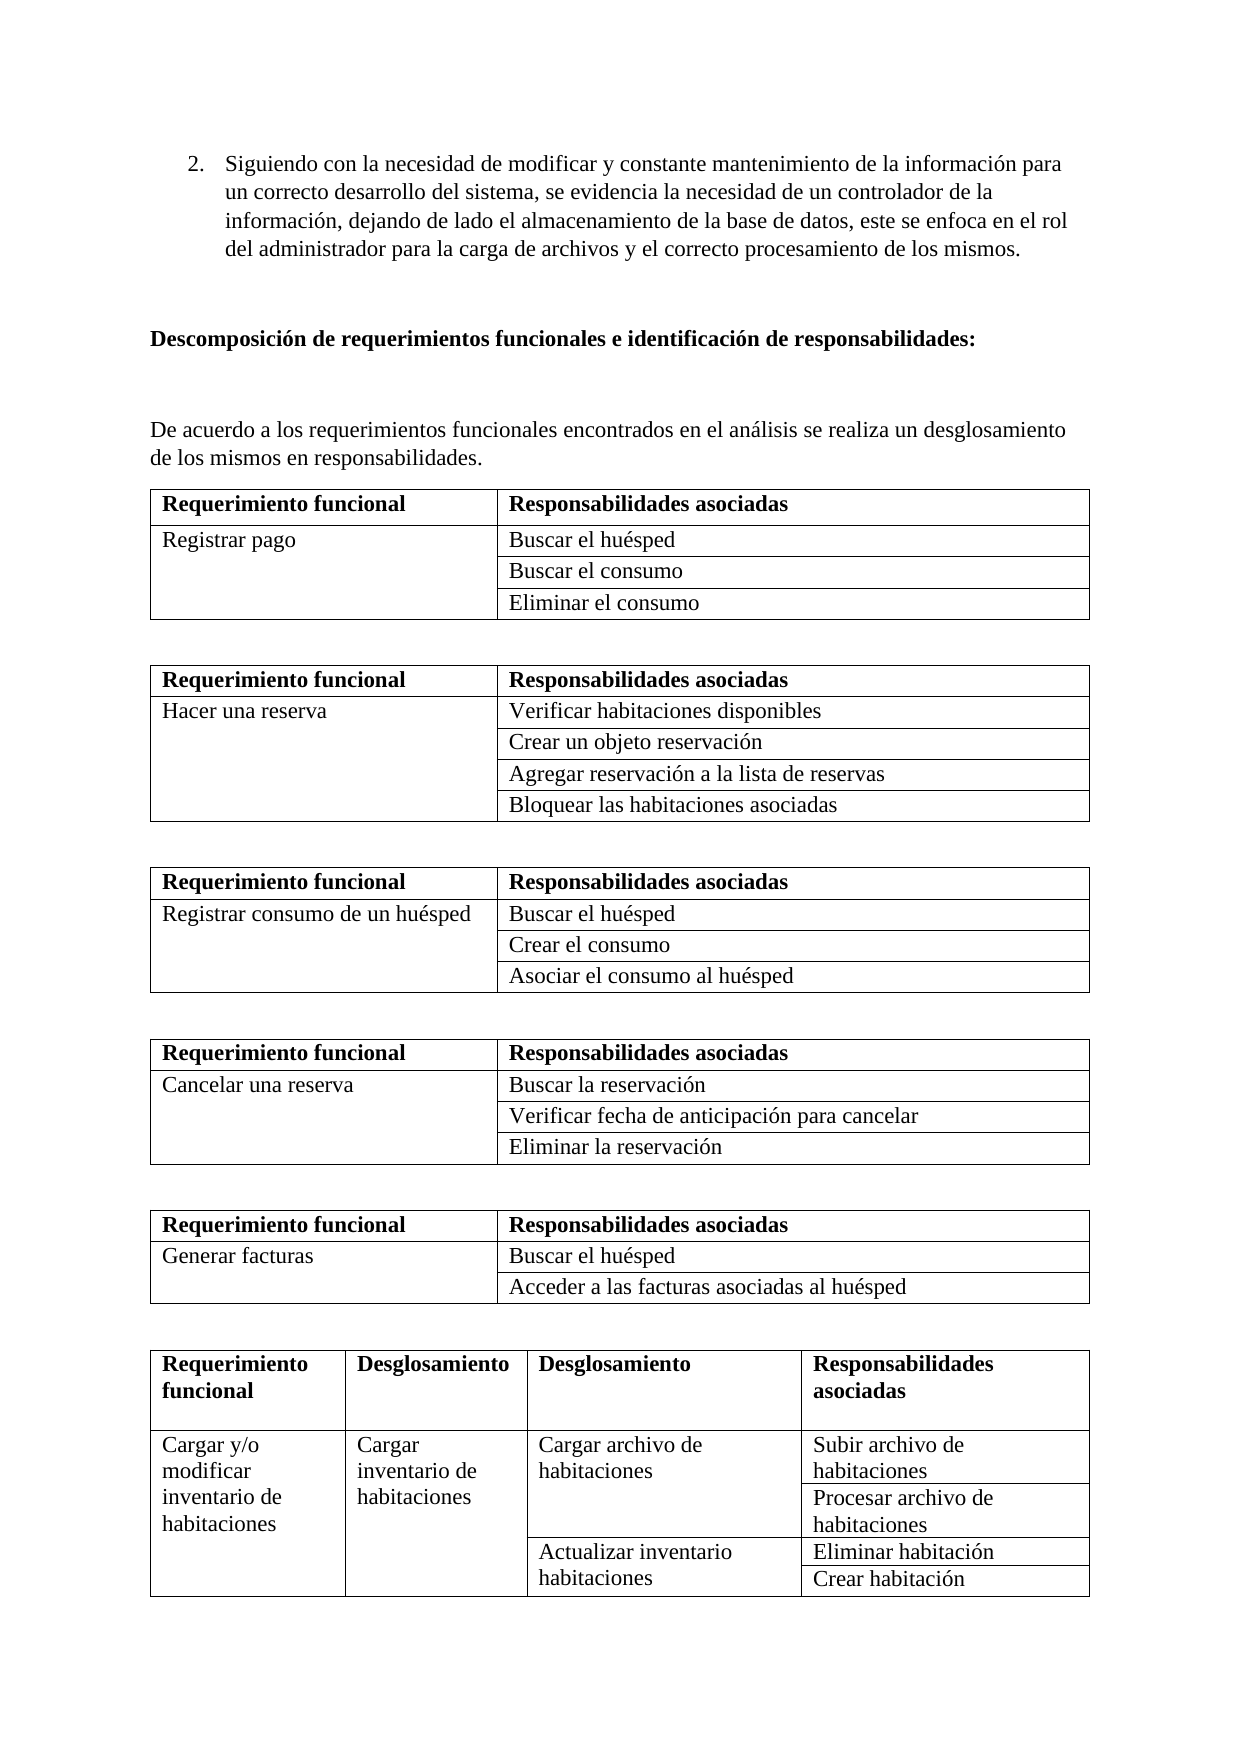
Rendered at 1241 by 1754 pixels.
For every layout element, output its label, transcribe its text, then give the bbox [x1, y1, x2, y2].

table_cell Actualizar inventario habitaciones [528, 1538, 801, 1596]
table_cell Eliminar la reservación [498, 1133, 1089, 1163]
table_header Requerimiento funcional [151, 868, 497, 898]
table_header Responsabilidades asociadas [498, 490, 1089, 525]
table_header Responsabilidades asociadas [498, 1211, 1089, 1241]
table_header Responsabilidades asociadas [802, 1351, 1089, 1429]
text Descomposición de requerimientos funcionales e identificación de responsabilidades: [150, 326, 1090, 352]
text De acuerdo a los requerimientos funcionales encontrados en el análisis se realiza un desglosamiento de los mismos en responsabilidades. [150, 416, 1090, 471]
table_cell Crear habitación [802, 1566, 1089, 1596]
table_header Desglosamiento [346, 1351, 527, 1429]
table_header Responsabilidades asociadas [498, 868, 1089, 898]
table_cell Agregar reservación a la lista de reservas [498, 760, 1089, 790]
table_cell Eliminar habitación [802, 1538, 1089, 1564]
table_cell Eliminar el consumo [498, 589, 1089, 619]
table_cell Asociar el consumo al huésped [498, 962, 1089, 992]
table_header Requerimiento funcional [151, 1351, 345, 1429]
table_cell Buscar el huésped [498, 526, 1089, 556]
table_cell Bloquear las habitaciones asociadas [498, 791, 1089, 821]
table_header Requerimiento funcional [151, 490, 497, 525]
table_header Responsabilidades asociadas [498, 1040, 1089, 1070]
table_cell Crear un objeto reservación [498, 729, 1089, 759]
table_header Desglosamiento [528, 1351, 801, 1429]
table_cell Verificar fecha de anticipación para cancelar [498, 1102, 1089, 1132]
table_cell Buscar el huésped [498, 900, 1089, 930]
table_cell Verificar habitaciones disponibles [498, 697, 1089, 727]
table_cell Crear el consumo [498, 931, 1089, 961]
table_header Responsabilidades asociadas [498, 666, 1089, 696]
table_cell Hacer una reserva [151, 697, 497, 821]
table_header Requerimiento funcional [151, 1211, 497, 1241]
table_cell Procesar archivo de habitaciones [802, 1484, 1089, 1537]
list Siguiendo con la necesidad de modificar y constante mantenimiento de la información para un correcto desarrollo del sistema, se evidencia la necesidad de un controlador de la información, dejando de lado el almacenamiento de la base de datos, este se enfoca en el rol del administrador para la carga de archivos y el correcto procesamiento de los mismos. [187, 150, 1090, 262]
table_cell Buscar la reservación [498, 1071, 1089, 1101]
table_header Requerimiento funcional [151, 666, 497, 696]
table_cell Buscar el huésped [498, 1242, 1089, 1272]
table_cell Generar facturas [151, 1242, 497, 1303]
table_cell Cargar inventario de habitaciones [346, 1431, 527, 1596]
table_cell Acceder a las facturas asociadas al huésped [498, 1273, 1089, 1303]
table_cell Cancelar una reserva [151, 1071, 497, 1163]
table_cell Subir archivo de habitaciones [802, 1431, 1089, 1483]
table_cell Registrar pago [151, 526, 497, 619]
table_cell Cargar archivo de habitaciones [528, 1431, 801, 1537]
table_cell Registrar consumo de un huésped [151, 900, 497, 992]
table_cell Cargar y/o modificar inventario de habitaciones [151, 1431, 345, 1596]
table_header Requerimiento funcional [151, 1040, 497, 1070]
table_cell Buscar el consumo [498, 557, 1089, 587]
